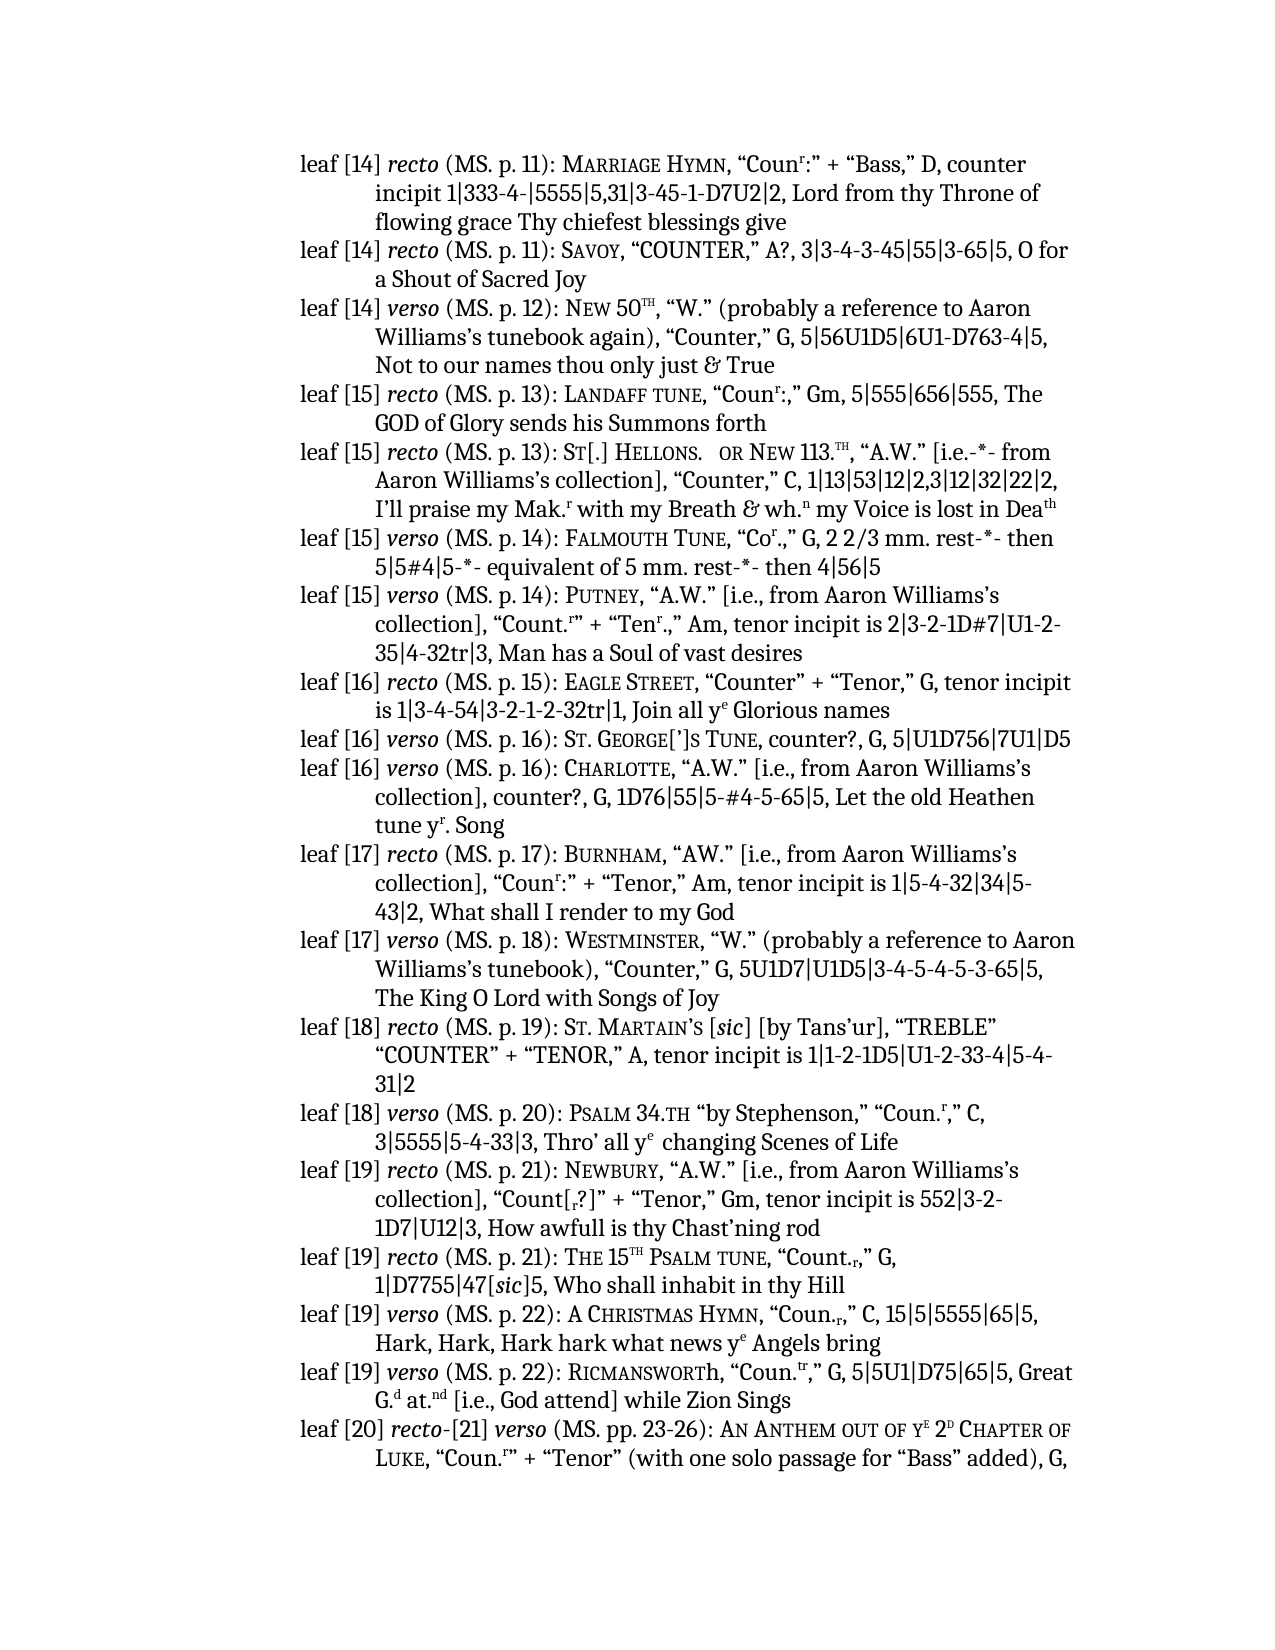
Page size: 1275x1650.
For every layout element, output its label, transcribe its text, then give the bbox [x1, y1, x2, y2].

text 31|2 [150, 1070, 1125, 1099]
text tune yr. Song [150, 811, 1125, 840]
text leaf [19] verso (MS. p. 22): A Christmas Hymn, “Coun.r,” C, 15|5|5555|65|5, [150, 1300, 1125, 1329]
text leaf [18] verso (MS. p. 20): Psalm 34.th “by Stephenson,” “Coun.r,” C, [150, 1099, 1125, 1127]
text 35|4-32tr|3, Man has a Soul of vast desires [150, 639, 1125, 667]
text leaf [14] verso (MS. p. 12): New 50th, “W.” (probably a reference to Aaron [150, 294, 1125, 322]
text is 1|3-4-54|3-2-1-2-32tr|1, Join all ye Glorious names [150, 696, 1125, 725]
text 1D7|U12|3, How awfull is thy Chast’ning rod [150, 1214, 1125, 1242]
text leaf [20] recto-[21] verso (MS. pp. 23-26): An Anthem out of ye 2d Chapter of [150, 1415, 1125, 1444]
text leaf [17] verso (MS. p. 18): Westminster, “W.” (probably a reference to Aaron [150, 926, 1125, 955]
text leaf [16] verso (MS. p. 16): Charlotte, “A.W.” [i.e., from Aaron Williams’s [150, 754, 1125, 782]
text leaf [15] verso (MS. p. 14): Putney, “A.W.” [i.e., from Aaron Williams’s [150, 581, 1125, 610]
text collection], counter?, G, 1D76|55|5-#4-5-65|5, Let the old Heathen [150, 782, 1125, 811]
text leaf [19] verso (MS. p. 22): Ricmansworth, “Coun.tr,” G, 5|5U1|D75|65|5, Great [150, 1357, 1125, 1386]
text collection], “Count.r” + “Tenr.,” Am, tenor incipit is 2|3-2-1D#7|U1-2- [150, 610, 1125, 639]
text 43|2, What shall I render to my God [150, 897, 1125, 926]
text 3|5555|5-4-33|3, Thro’ all ye changing Scenes of Life [150, 1127, 1125, 1156]
text I’ll praise my Mak.r with my Breath & wh.n my Voice is lost in Death [150, 495, 1125, 524]
text collection], “Counr:” + “Tenor,” Am, tenor incipit is 1|5-4-32|34|5- [150, 869, 1125, 897]
text “COUNTER” + “TENOR,” A, tenor incipit is 1|1-2-1D5|U1-2-33-4|5-4- [150, 1041, 1125, 1070]
text Not to our names thou only just & True [150, 351, 1125, 380]
text leaf [16] verso (MS. p. 16): St. George[’]s Tune, counter?, G, 5|U1D756|7U1|D5 [150, 725, 1125, 754]
text Luke, “Coun.r” + “Tenor” (with one solo passage for “Bass” added), G, [150, 1444, 1125, 1472]
text Williams’s tunebook again), “Counter,” G, 5|56U1D5|6U1-D763-4|5, [150, 322, 1125, 351]
text incipit 1|333-4-|5555|5,31|3-45-1-D7U2|2, Lord from thy Throne of [150, 179, 1125, 207]
text collection], “Count[r?]” + “Tenor,” Gm, tenor incipit is 552|3-2- [150, 1185, 1125, 1214]
text Hark, Hark, Hark hark what news ye Angels bring [150, 1329, 1125, 1357]
text leaf [19] recto (MS. p. 21): Newbury, “A.W.” [i.e., from Aaron Williams’s [150, 1156, 1125, 1185]
text 1|D7755|47[sic]5, Who shall inhabit in thy Hill [150, 1271, 1125, 1300]
text flowing grace Thy chiefest blessings give [150, 207, 1125, 236]
text 5|5#4|5-*- equivalent of 5 mm. rest-*- then 4|56|5 [150, 552, 1125, 581]
text a Shout of Sacred Joy [150, 265, 1125, 294]
text leaf [15] recto (MS. p. 13): St[.] Hellons. or New 113.th, “A.W.” [i.e.-*- from [150, 437, 1125, 466]
text G.d at.nd [i.e., God attend] while Zion Sings [150, 1386, 1125, 1415]
text leaf [17] recto (MS. p. 17): Burnham, “AW.” [i.e., from Aaron Williams’s [150, 840, 1125, 869]
text Williams’s tunebook), “Counter,” G, 5U1D7|U1D5|3-4-5-4-5-3-65|5, [150, 955, 1125, 984]
text GOD of Glory sends his Summons forth [150, 409, 1125, 437]
text leaf [18] recto (MS. p. 19): St. Martain’s [sic] [by Tans’ur], “TREBLE” [150, 1012, 1125, 1041]
text leaf [14] recto (MS. p. 11): Savoy, “COUNTER,” A?, 3|3-4-3-45|55|3-65|5, O for [150, 236, 1125, 265]
text leaf [15] recto (MS. p. 13): Landaff tune, “Counr:,” Gm, 5|555|656|555, The [150, 380, 1125, 409]
text leaf [15] verso (MS. p. 14): Falmouth Tune, “Cor.,” G, 2 2/3 mm. rest-*- then [150, 524, 1125, 552]
text Aaron Williams’s collection], “Counter,” C, 1|13|53|12|2,3|12|32|22|2, [150, 466, 1125, 495]
text The King O Lord with Songs of Joy [150, 984, 1125, 1012]
text leaf [14] recto (MS. p. 11): Marriage Hymn, “Counr:” + “Bass,” D, counter [150, 150, 1125, 179]
text leaf [19] recto (MS. p. 21): The 15th Psalm tune, “Count.r,” G, [150, 1242, 1125, 1271]
text leaf [16] recto (MS. p. 15): Eagle Street, “Counter” + “Tenor,” G, tenor incipit [150, 667, 1125, 696]
